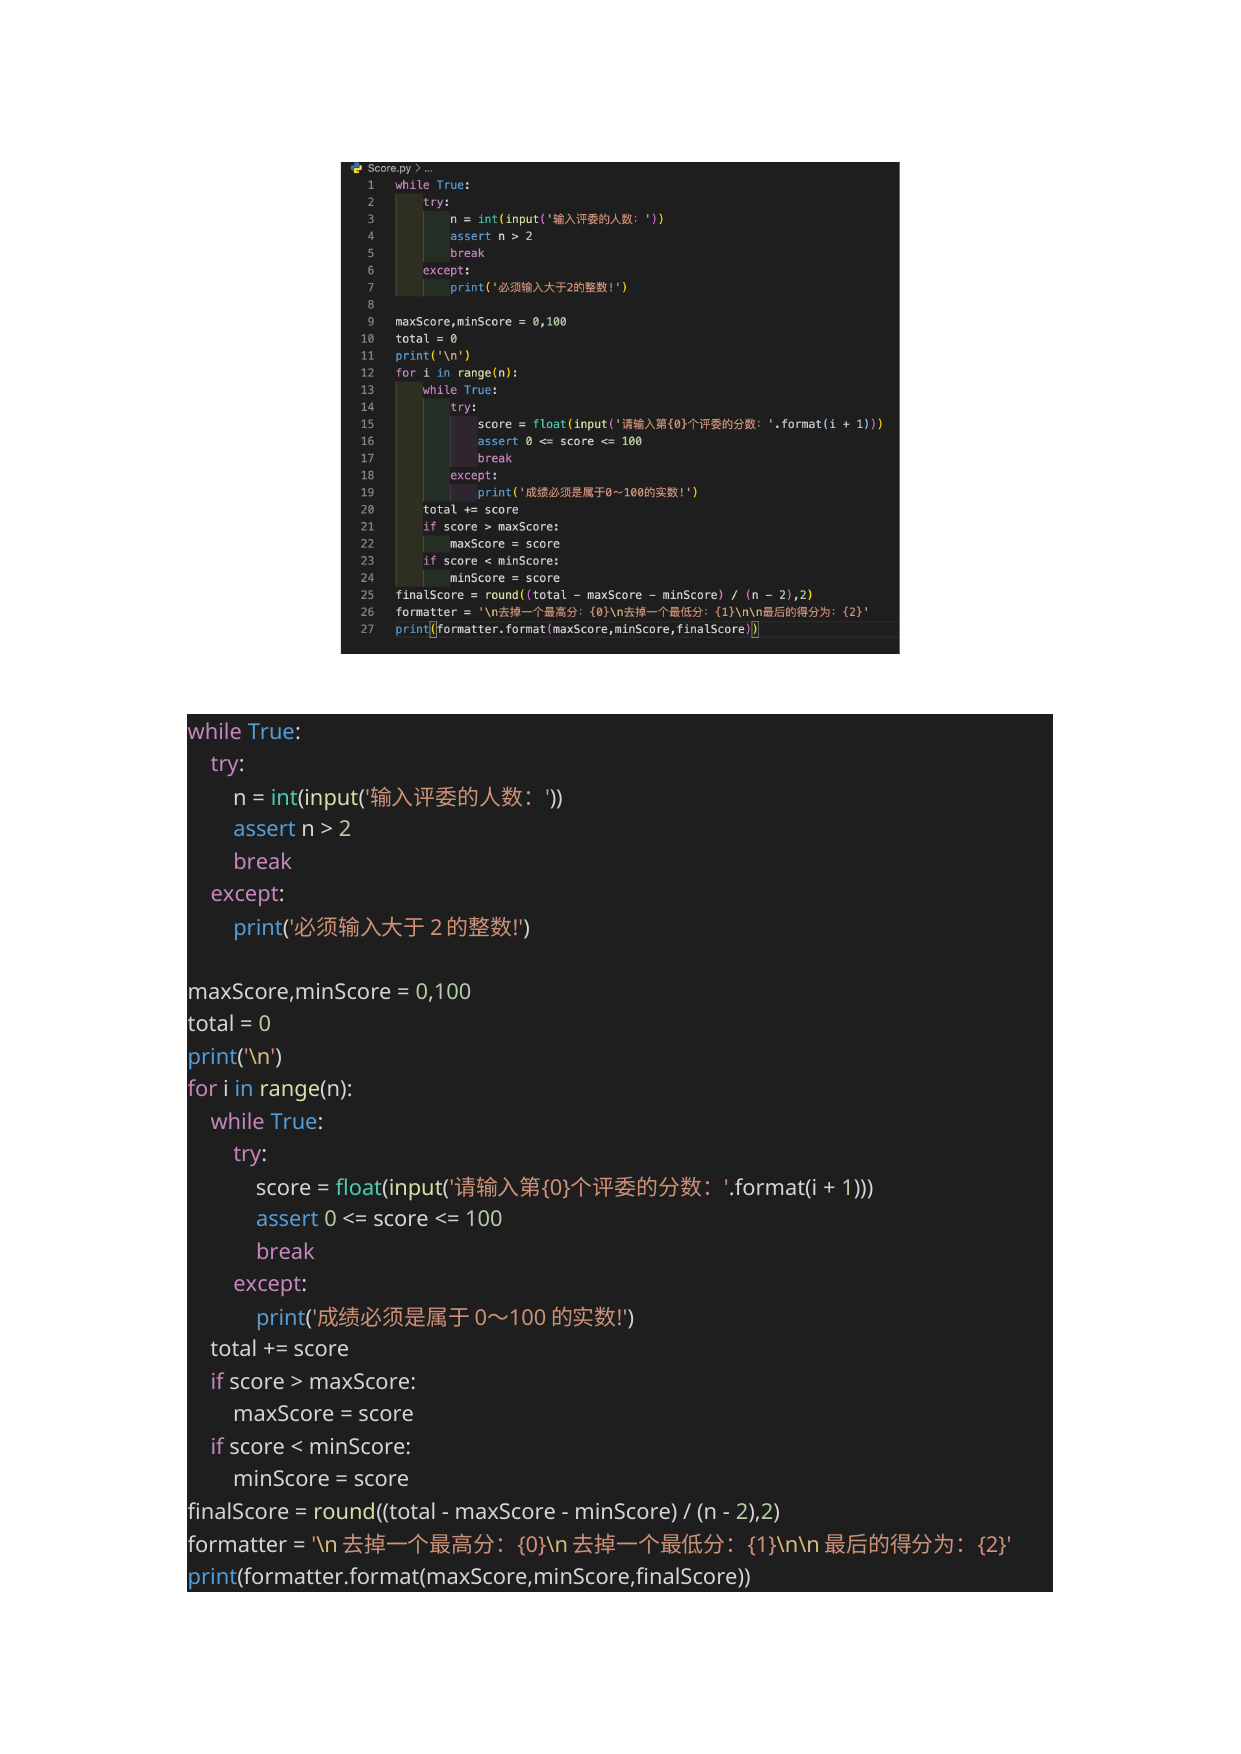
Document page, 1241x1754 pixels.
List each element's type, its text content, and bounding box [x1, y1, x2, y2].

text maxScore = score [187, 1397, 1053, 1429]
text print('成绩必须是属于0～100的实数!') [187, 1299, 1053, 1332]
picture [340, 162, 900, 654]
text if score < minScore: [187, 1429, 1053, 1462]
text total += score [187, 1332, 1053, 1364]
text while True: [187, 1104, 1053, 1137]
text total = 0 [187, 1007, 1053, 1039]
text break [187, 1234, 1053, 1267]
text for i in range(n): [187, 1072, 1053, 1104]
text break [187, 844, 1053, 877]
text print(formatter.format(maxScore,minScore,finalScore)) [187, 1559, 1053, 1592]
text assert n > 2 [187, 812, 1053, 844]
text formatter = '\n去掉一个最高分：{0}\n去掉一个最低分：{1}\n\n最后的得分为：{2}' [187, 1527, 1053, 1559]
text except: [187, 1267, 1053, 1299]
text finalScore = round((total - maxScore - minScore) / (n - 2),2) [187, 1494, 1053, 1527]
text print('必须输入大于2的整数!') [187, 909, 1053, 942]
text if score > maxScore: [187, 1364, 1053, 1397]
text maxScore,minScore = 0,100 [187, 974, 1053, 1007]
text score = float(input('请输入第{0}个评委的分数：'.format(i + 1))) [187, 1169, 1053, 1202]
text except: [187, 877, 1053, 909]
text assert 0 <= score <= 100 [187, 1202, 1053, 1234]
text n = int(input('输入评委的人数：')) [187, 779, 1053, 812]
text while True: [187, 714, 1053, 747]
text minScore = score [187, 1462, 1053, 1494]
text try: [187, 747, 1053, 779]
text try: [187, 1137, 1053, 1169]
text print('\n') [187, 1039, 1053, 1072]
